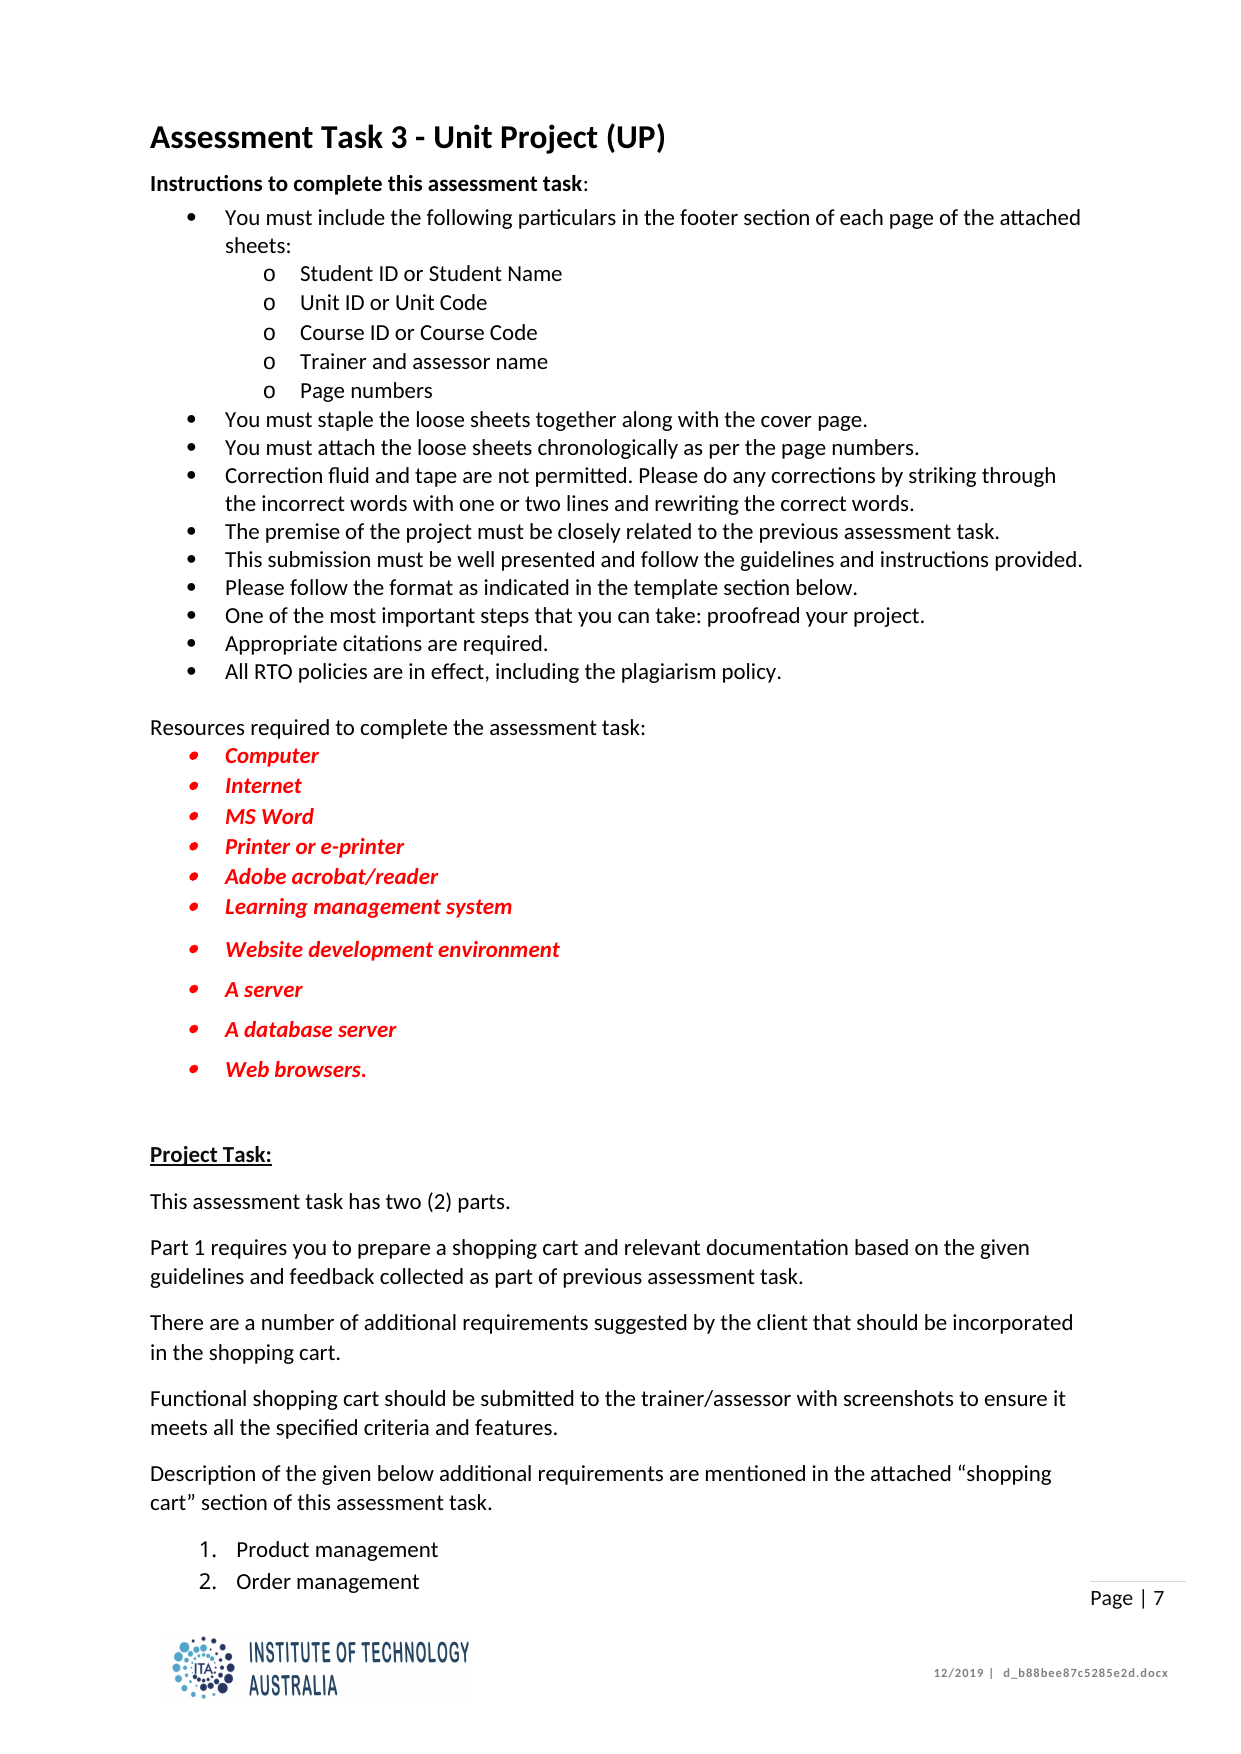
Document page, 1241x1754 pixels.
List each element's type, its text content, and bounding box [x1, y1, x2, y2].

text Instructions to complete this assessment task: [150, 169, 1090, 197]
text Functional shopping cart should be submitted to the trainer/assessor with screenshots to ensure it meets all the specified criteria and features. [150, 1384, 1090, 1441]
list Web browsers. [187, 1043, 1090, 1083]
list Unit ID or Unit Code [262, 288, 1090, 318]
list You must staple the loose sheets together along with the cover page. [187, 405, 1090, 433]
list You must include the following particulars in the footer section of each page of the attached sheets: [187, 203, 1090, 259]
list Adobe acrobat/reader [187, 862, 1090, 890]
text There are a number of additional requirements suggested by the client that should be incorporated in the shopping cart. [150, 1308, 1090, 1366]
list Printer or e-printer [187, 832, 1090, 860]
list All RTO policies are in effect, including the plagiarism policy. [187, 657, 1090, 685]
list One of the most important steps that you can take: proofread your project. [187, 601, 1090, 629]
list Correction fluid and tape are not permitted. Please do any corrections by striking through the incorrect words with one or two lines and rewriting the correct words. [187, 461, 1090, 517]
list Please follow the format as indicated in the template section below. [187, 573, 1090, 601]
list A server [187, 963, 1090, 1003]
list Trainer and assessor name [262, 347, 1090, 376]
list Order management [199, 1566, 1090, 1596]
list Computer [187, 741, 1090, 769]
list The premise of the project must be closely related to the previous assessment task. [187, 517, 1090, 545]
text This assessment task has two (2) parts. [150, 1187, 1090, 1215]
list Course ID or Course Code [262, 318, 1090, 347]
subtitle Assessment Task 3 - Unit Project (UP) [150, 116, 1090, 157]
text Resources required to complete the assessment task: [150, 713, 1090, 741]
list A database server [187, 1003, 1090, 1043]
list You must attach the loose sheets chronologically as per the page numbers. [187, 433, 1090, 461]
list Page numbers [262, 376, 1090, 405]
picture [165, 1634, 472, 1701]
text Description of the given below additional requirements are mentioned in the attached “shopping cart” section of this assessment task. [150, 1459, 1090, 1516]
list MS Word [187, 802, 1090, 830]
list Product management [199, 1534, 1090, 1564]
list Website development environment [187, 923, 1090, 963]
list Learning management system [187, 892, 1090, 921]
list Internet [187, 772, 1090, 800]
list This submission must be well presented and follow the guidelines and instructions provided. [187, 545, 1090, 573]
text Part 1 requires you to prepare a shopping cart and relevant documentation based on the given guidelines and feedback collected as part of previous assessment task. [150, 1233, 1090, 1290]
list Appropriate citations are required. [187, 629, 1090, 657]
list Student ID or Student Name [262, 259, 1090, 288]
text Project Task: [150, 1140, 1090, 1168]
